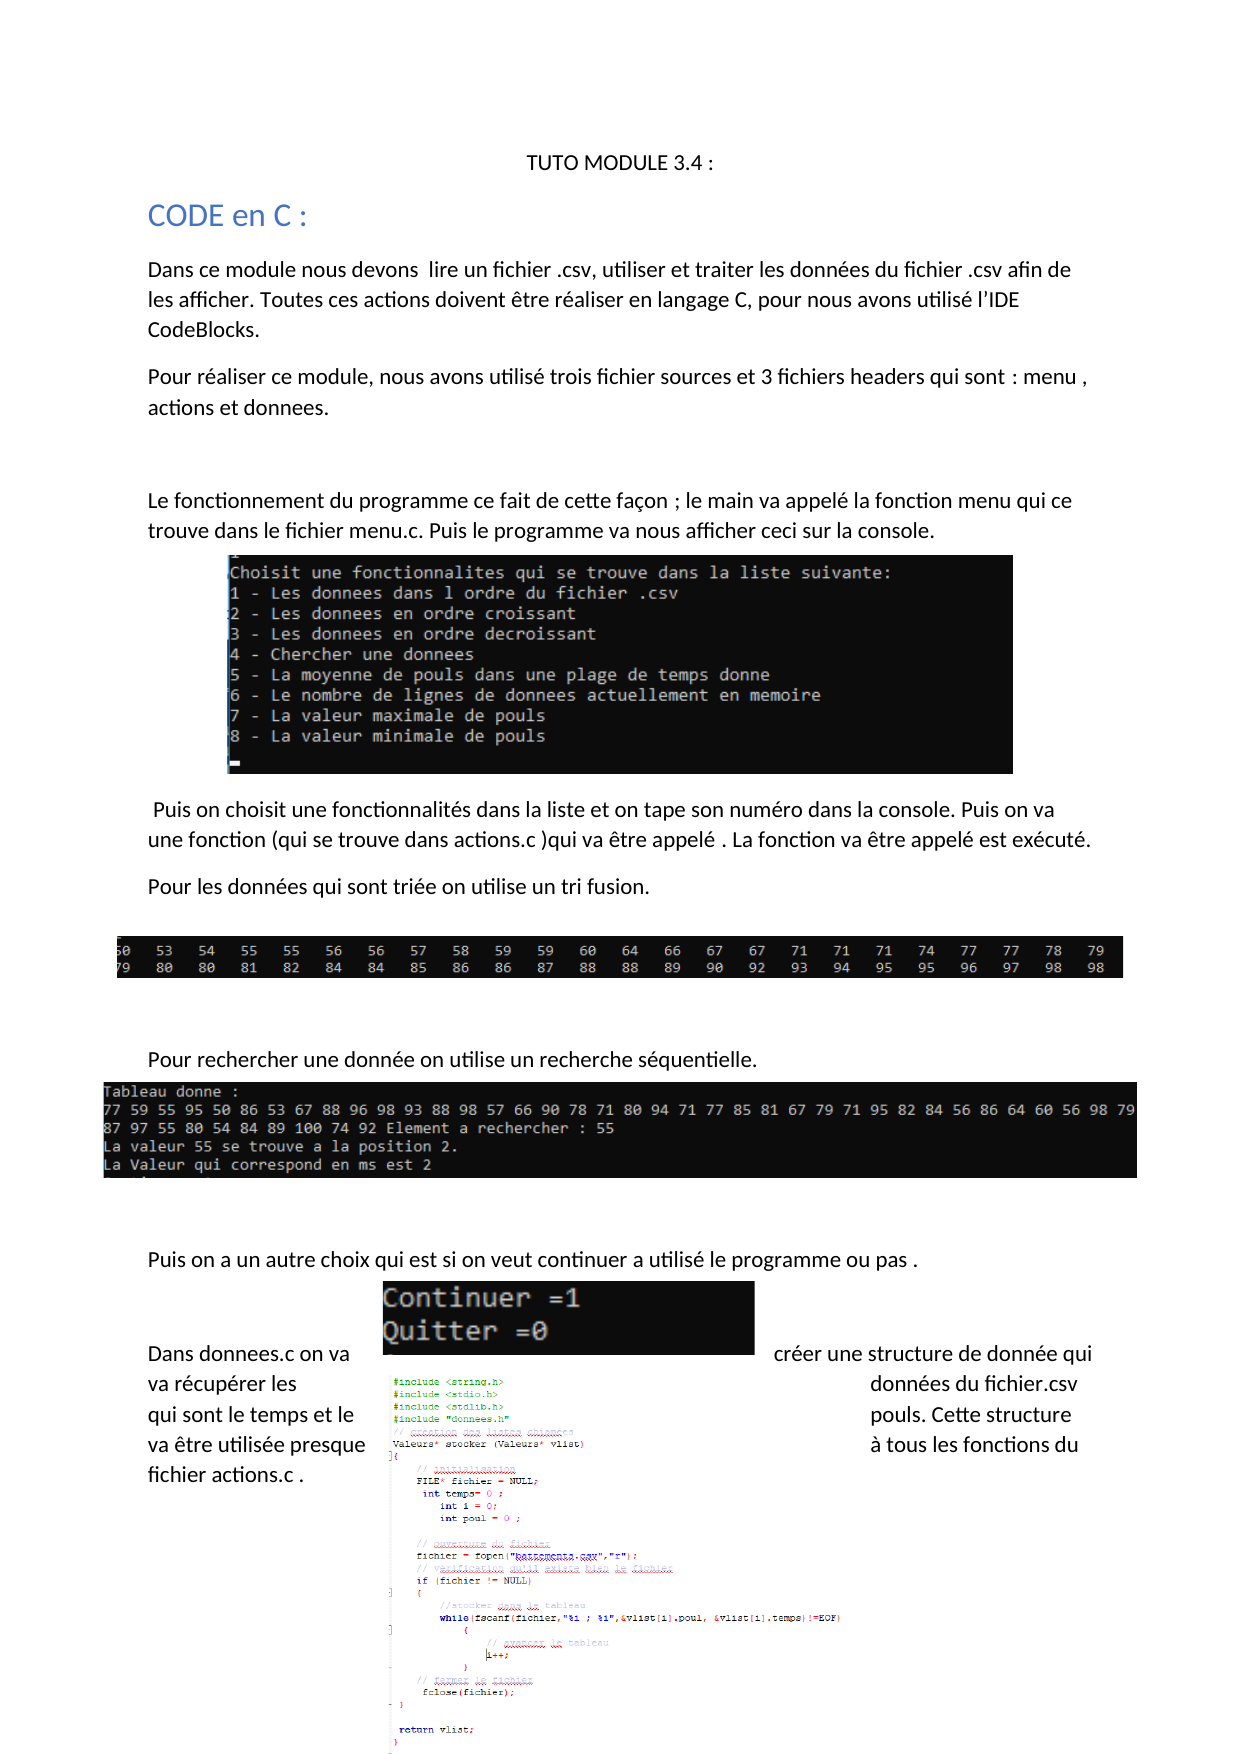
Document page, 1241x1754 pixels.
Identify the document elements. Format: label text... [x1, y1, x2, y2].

text Pour les données qui sont triée on utilise un tri fusion. [148, 872, 1093, 900]
text Puis on a un autre choix qui est si on veut continuer a utilisé le programme ou pas . [148, 1246, 1093, 1274]
picture [382, 1281, 755, 1355]
text Dans ce module nous devons lire un fichier .csv, utiliser et traiter les données du fichier .csv afin de les afficher. Toutes ces actions doivent être réaliser en langage C, pour nous avons utilisé l’IDE CodeBlocks. [148, 255, 1093, 343]
text Pour rechercher une donnée on utilise un recherche séquentielle. [148, 1045, 1093, 1073]
text CODE en C : [148, 194, 1093, 235]
text Le fonctionnement du programme ce fait de cette façon ; le main va appelé la fonction menu qui ce trouve dans le fichier menu.c. Puis le programme va nous afficher ceci sur la console. [148, 486, 1093, 544]
text Dans donnees.c on va créer une structure de donnée qui va récupérer les données du fichier.csv qui sont le temps et le pouls. Cette structure va être utilisée presque à tous les fonctions du fichier actions.c . [148, 1339, 1093, 1488]
picture [388, 1375, 852, 1754]
picture [227, 555, 1013, 774]
text TUTO MODULE 3.4 : [148, 148, 1093, 176]
text Pour réaliser ce module, nous avons utilisé trois fichier sources et 3 fichiers headers qui sont : menu , actions et donnees. [148, 362, 1093, 421]
picture [117, 936, 1124, 978]
picture [103, 1082, 1137, 1178]
